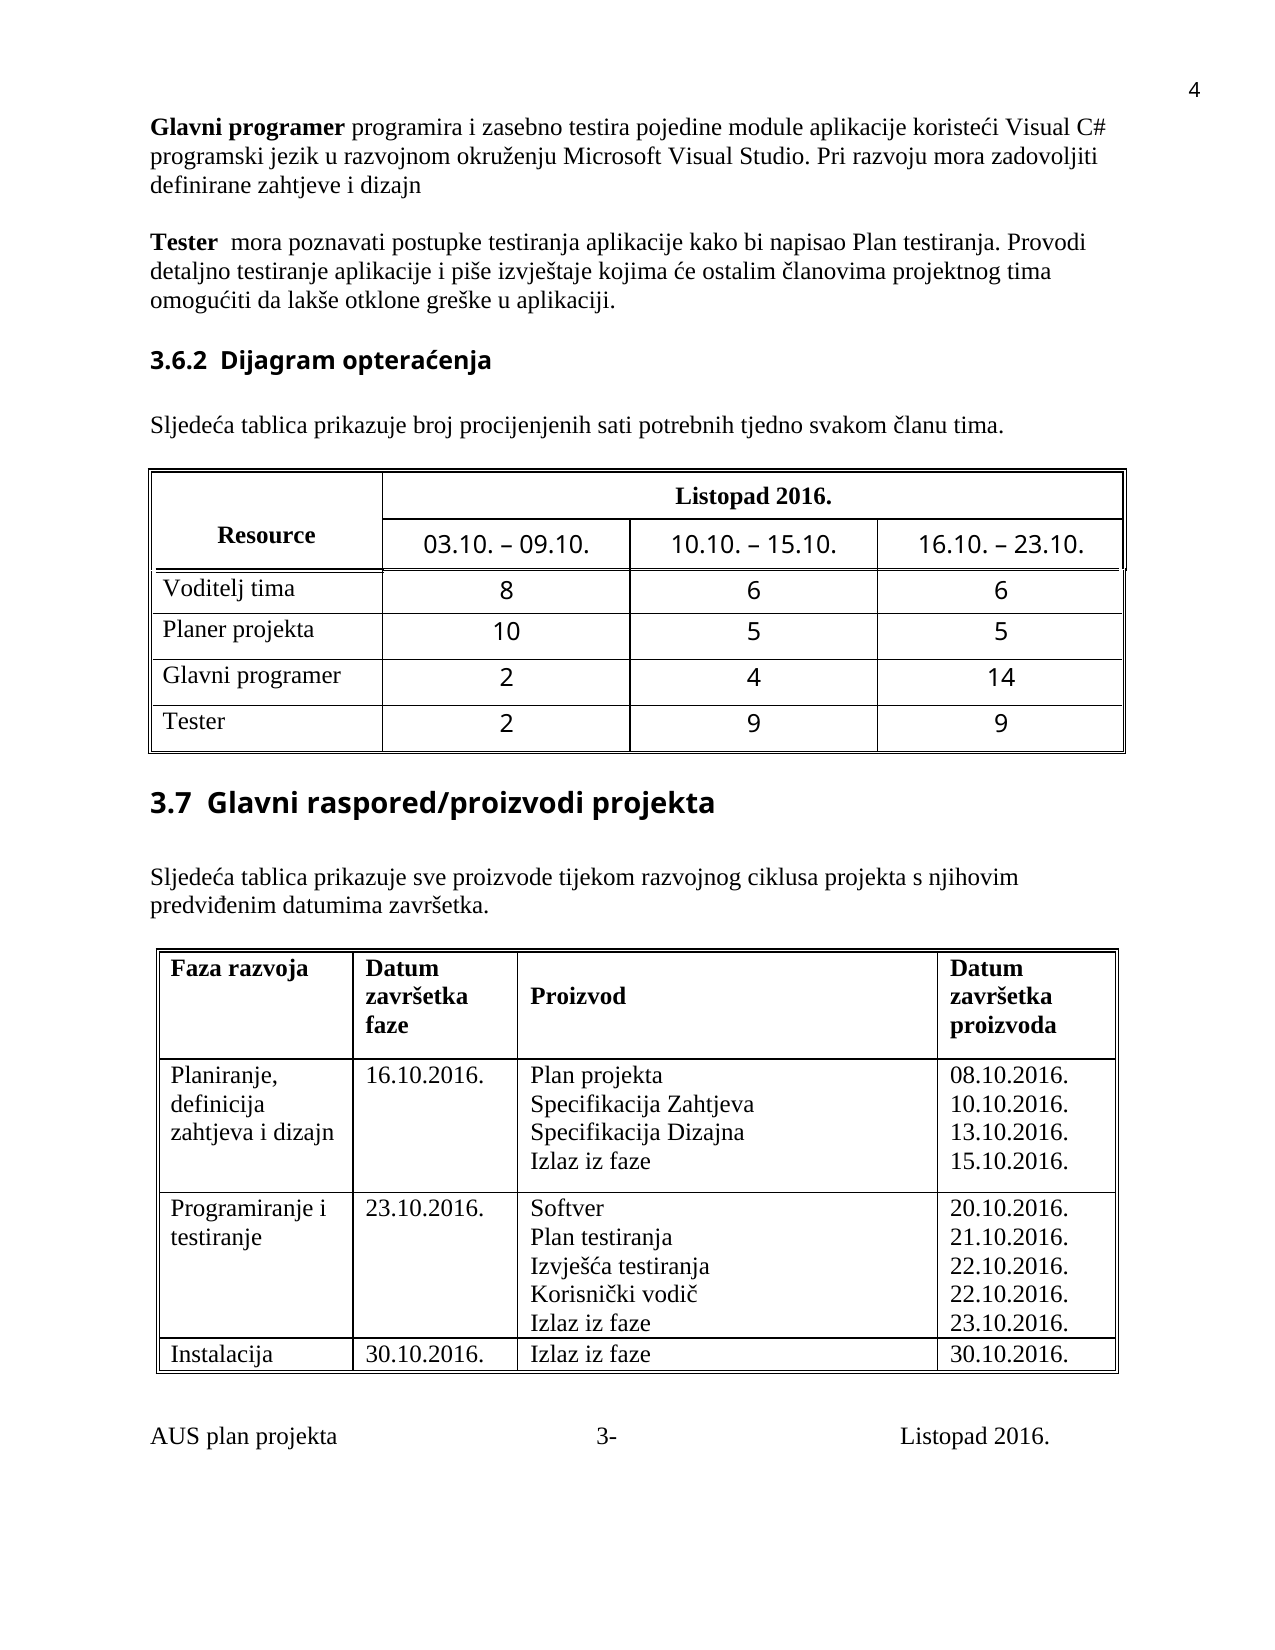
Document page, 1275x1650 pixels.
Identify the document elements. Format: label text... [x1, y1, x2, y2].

table_cell 8 [383, 571, 629, 612]
table_cell Tester [152, 706, 382, 751]
text Sljedeća tablica prikazuje broj procijenjenih sati potrebnih tjedno svakom članu tima. [150, 411, 1125, 439]
table_cell Izlaz iz faze [518, 1339, 937, 1370]
table_cell 9 [878, 705, 1123, 751]
table_cell 30.10.2016. [938, 1339, 1115, 1370]
table_cell 16.10. – 23.10. [878, 520, 1122, 568]
table_header [152, 473, 382, 518]
table_header Listopad 2016. [383, 473, 1122, 518]
table_cell Voditelj tima [150, 568, 382, 612]
table_cell 2 [383, 706, 629, 751]
table_cell Softver Plan testiranja Izvješća testiranja Korisnički vodič Izlaz iz faze [518, 1193, 937, 1337]
text Glavni programer programira i zasebno testira pojedine module aplikacije koristeći Visual C# programski jezik u razvojnom okruženju Microsoft Visual Studio. Pri razvoju mora zadovoljiti definirane zahtjeve i dizajn [150, 112, 1125, 199]
table_cell 2 [383, 660, 629, 704]
table_cell 6 [631, 571, 877, 612]
table_cell Programiranje i testiranje [160, 1193, 352, 1337]
table_cell 20.10.2016. 21.10.2016. 22.10.2016. 22.10.2016. 23.10.2016. [938, 1193, 1115, 1337]
table_cell 9 [631, 706, 877, 751]
table_cell Glavni programer [152, 660, 382, 704]
table_cell 08.10.2016. 10.10.2016. 13.10.2016. 15.10.2016. [938, 1060, 1115, 1192]
table_cell 10 [383, 614, 629, 658]
table_cell 5 [878, 613, 1123, 658]
text Tester mora poznavati postupke testiranja aplikacije kako bi napisao Plan testiranja. Provodi detaljno testiranje aplikacije i piše izvještaje kojima će ostalim članovima projektnog tima omogućiti da lakše otklone greške u aplikaciji. [150, 227, 1125, 314]
table_cell Planiranje, definicija zahtjeva i dizajn [160, 1060, 352, 1192]
text 3.6.2 Dijagram opteraćenja [150, 342, 1125, 377]
table_header Datum završetka faze [354, 953, 517, 1058]
table_cell Planer projekta [152, 614, 382, 658]
table_header Proizvod [518, 953, 937, 1058]
table_cell 10.10. – 15.10. [631, 520, 877, 568]
table_cell Resource [152, 518, 382, 568]
table_cell 4 [631, 660, 877, 704]
text Sljedeća tablica prikazuje sve proizvode tijekom razvojnog ciklusa projekta s njihovim predviđenim datumima završetka. [150, 862, 1125, 919]
table_cell 14 [878, 659, 1123, 704]
table_cell 5 [631, 614, 877, 658]
table_cell 30.10.2016. [354, 1339, 517, 1370]
table_cell 03.10. – 09.10. [383, 520, 629, 568]
table_cell 6 [878, 568, 1125, 612]
table_header Datum završetka proizvoda [938, 953, 1115, 1058]
text 3.7 Glavni raspored/proizvodi projekta [150, 782, 1125, 822]
table_cell Instalacija [160, 1339, 352, 1370]
table_cell 23.10.2016. [354, 1193, 517, 1337]
table_header Faza razvoja [160, 953, 352, 1058]
table_cell Plan projekta Specifikacija Zahtjeva Specifikacija Dizajna Izlaz iz faze [518, 1060, 937, 1192]
table_cell 16.10.2016. [354, 1060, 517, 1192]
